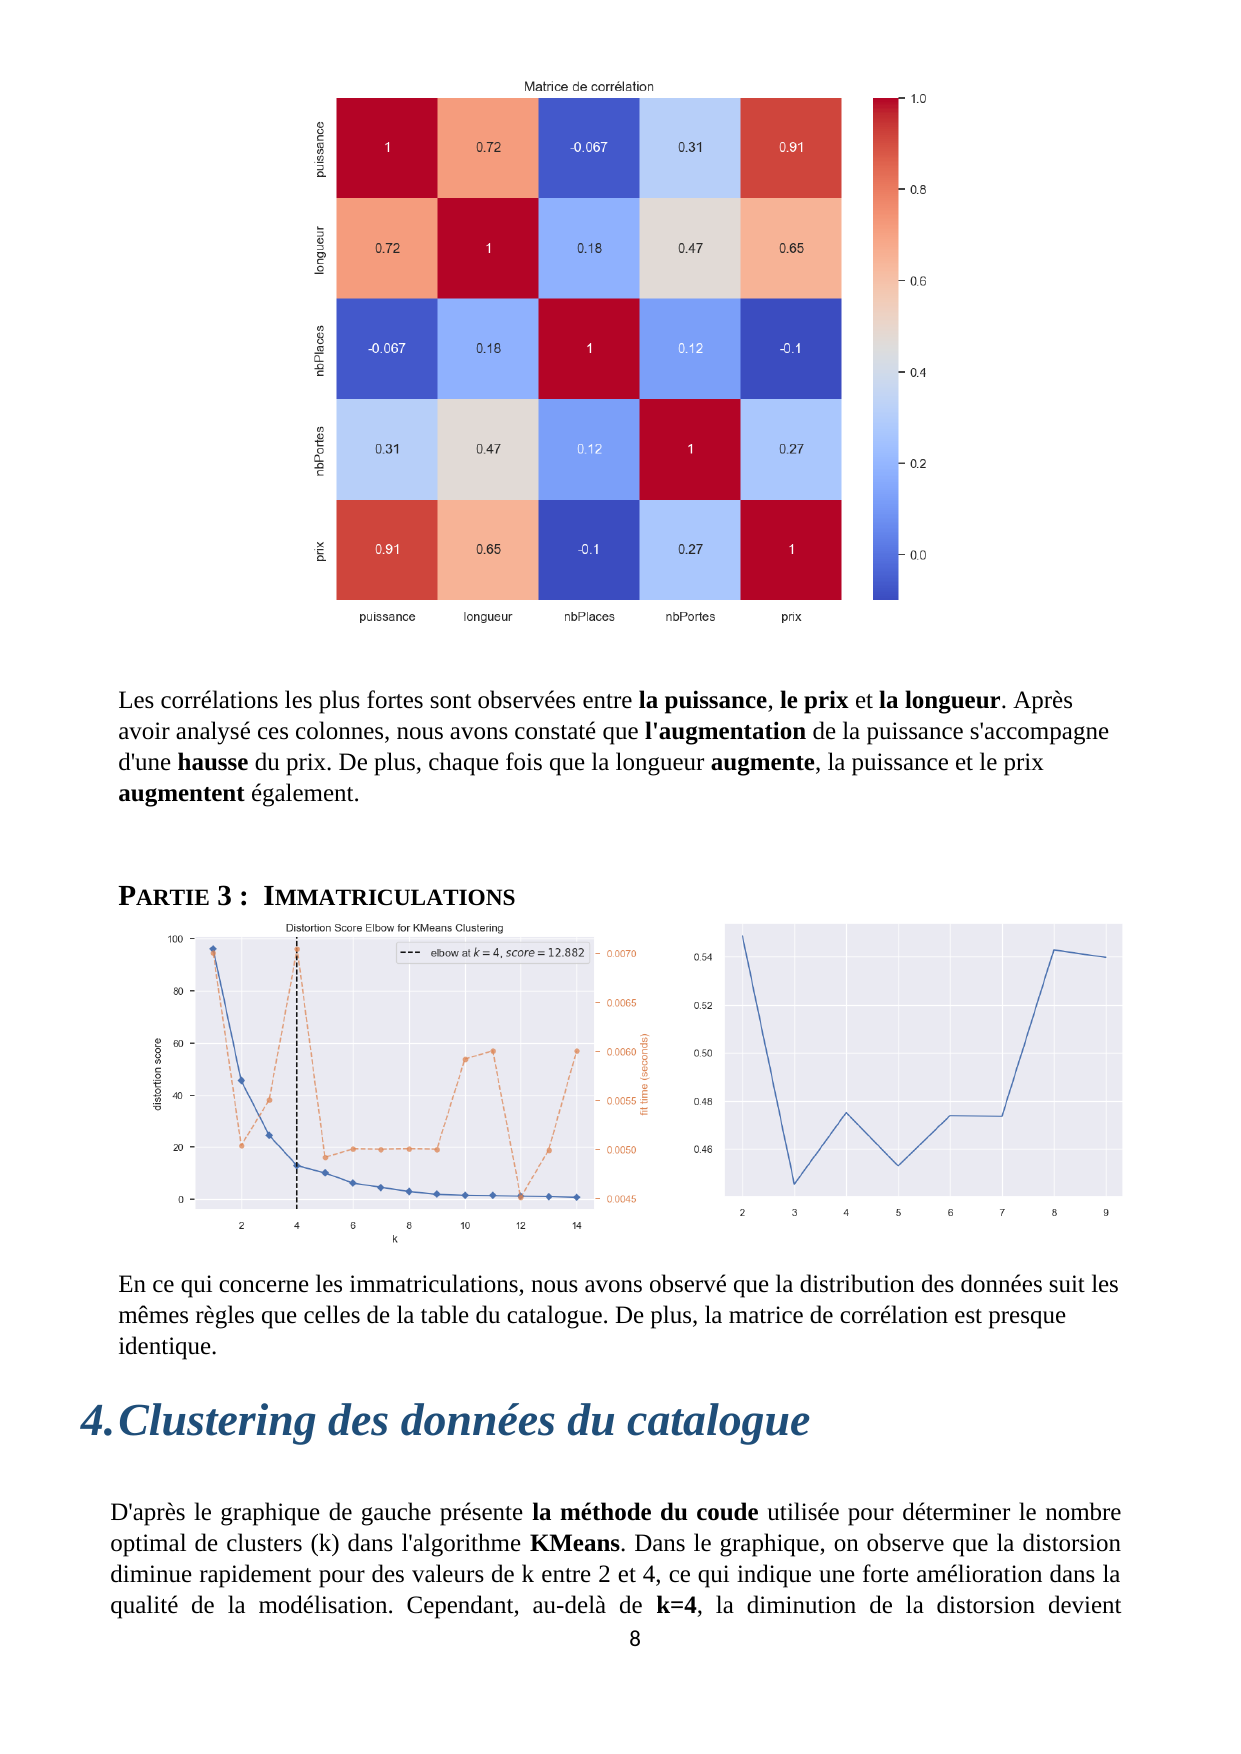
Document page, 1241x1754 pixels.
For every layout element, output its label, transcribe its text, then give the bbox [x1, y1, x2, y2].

list Remarque : À partir de ce point, notre travail s'est concentré exclusivement sur les voitures neuves : [118, 770, 1122, 829]
picture [306, 867, 934, 1424]
text Concernant le catalogue, nous avons constaté que la distribution des données respecte bien les domaines de valeurs définis. Par conséquent, la distribution des attributs est cohérente avec les attentes : [118, 74, 1122, 165]
text Les corrélations les plus fortes sont observées entre la puissance, le prix et la longueur. Après avoir analysé ces colonnes, nous avons constaté que l'augmentation de la puissance s'accompagne d'une hausse du prix. De plus, chaque fois que la longueur augmente, la puissance et le prix augmentent également. [118, 1479, 1122, 1601]
picture [118, 183, 1061, 715]
